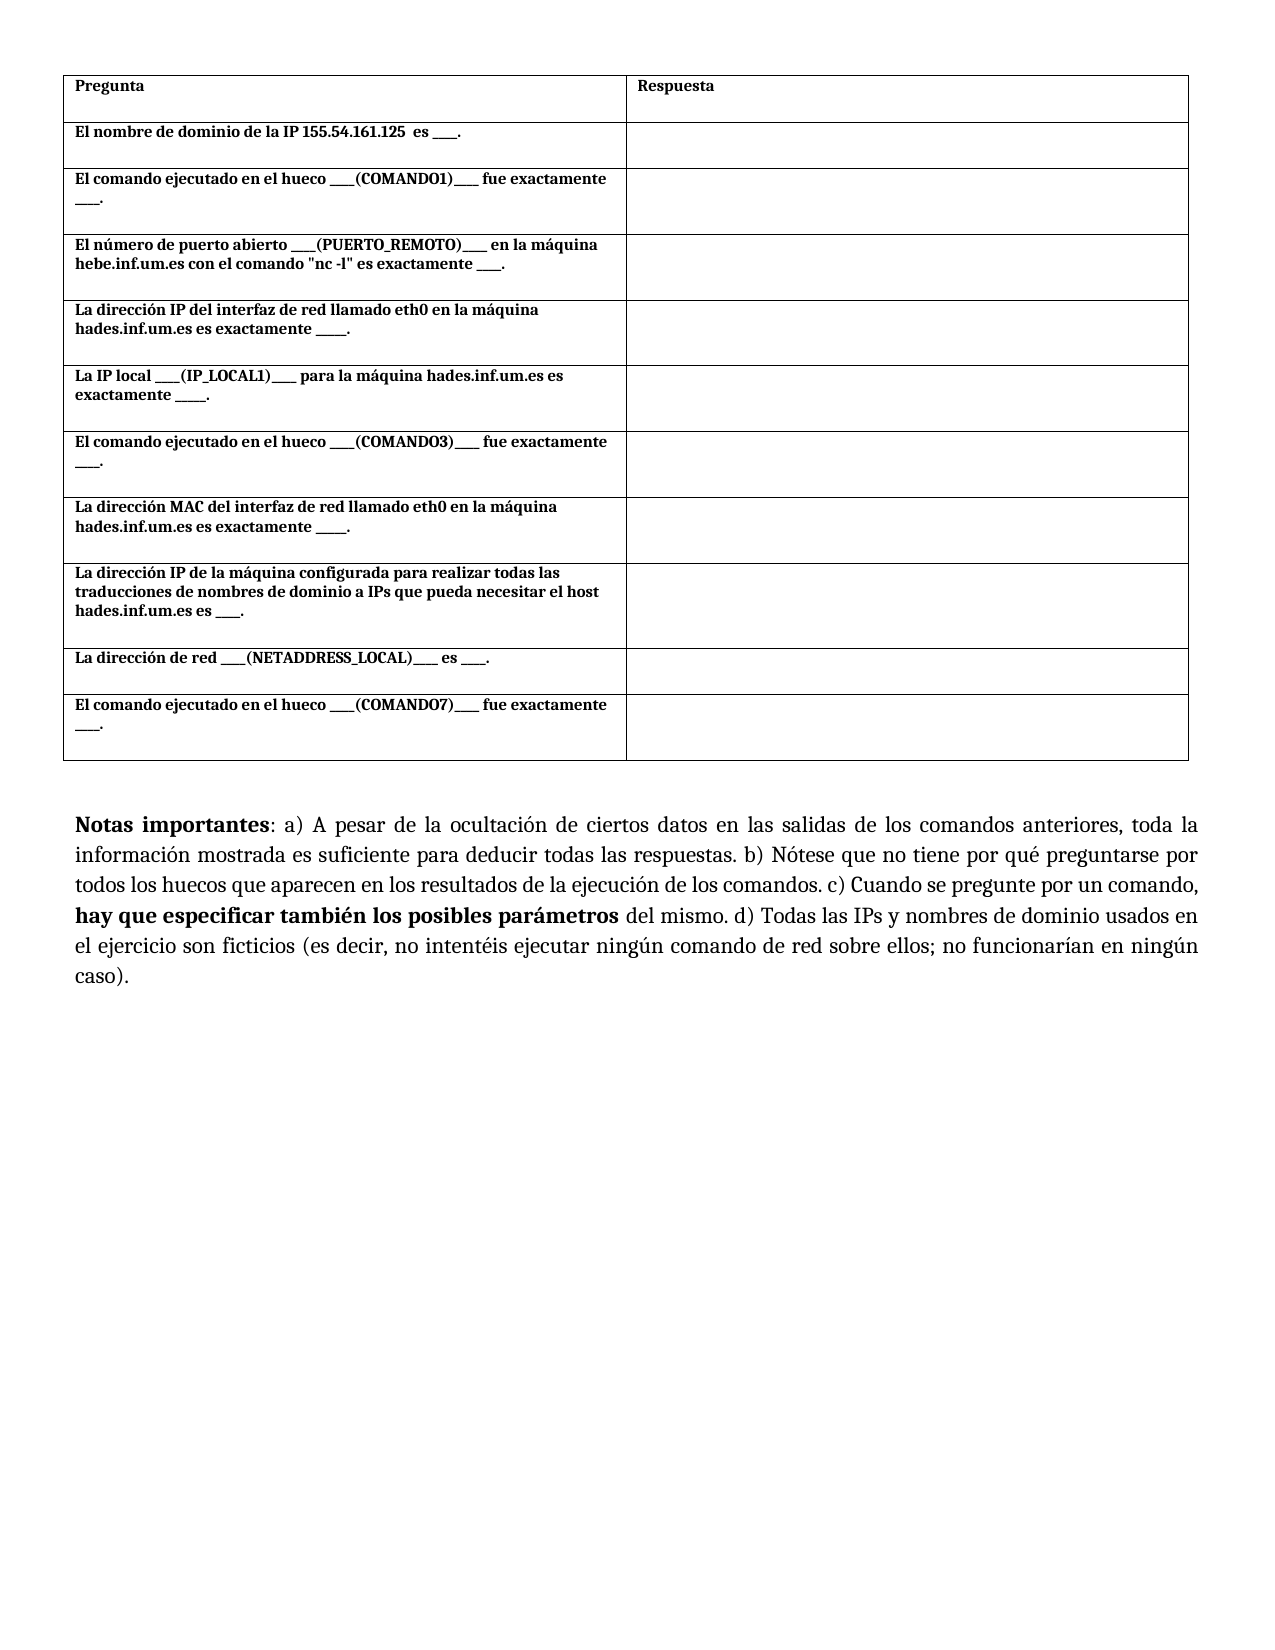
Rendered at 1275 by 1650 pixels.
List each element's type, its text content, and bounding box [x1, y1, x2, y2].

table_cell [627, 301, 1188, 365]
table_cell [627, 649, 1188, 694]
table_cell La dirección IP del interfaz de red llamado eth0 en la máquina hades.inf.um.es es exactamente _____. [64, 301, 626, 365]
table_cell La IP local ____(IP_LOCAL1)____ para la máquina hades.inf.um.es es exactamente _____. [64, 366, 626, 431]
text Notas importantes: a) A pesar de la ocultación de ciertos datos en las salidas de los comandos anteriores, toda la información mostrada es suficiente para deducir todas las respuestas. b) Nótese que no tiene por qué preguntarse por todos los huecos que aparecen en los resultados de la ejecución de los comandos. c) Cuando se pregunte por un comando, hay que especificar también los posibles parámetros del mismo. d) Todas las IPs y nombres de dominio usados en el ejercicio son ficticios (es decir, no intentéis ejecutar ningún comando de red sobre ellos; no funcionarían en ningún caso). [75, 812, 1200, 989]
table_cell El comando ejecutado en el hueco ____(COMANDO3)____ fue exactamente ____. [64, 432, 626, 497]
table_cell El comando ejecutado en el hueco ____(COMANDO7)____ fue exactamente ____. [64, 695, 626, 760]
table_cell [627, 498, 1188, 562]
table_cell [627, 564, 1188, 647]
table_cell La dirección MAC del interfaz de red llamado eth0 en la máquina hades.inf.um.es es exactamente _____. [64, 498, 626, 562]
table_cell La dirección IP de la máquina configurada para realizar todas las traducciones de nombres de dominio a IPs que pueda necesitar el host hades.inf.um.es es ____. [64, 564, 626, 647]
table_cell La dirección de red ____(NETADDRESS_LOCAL)____ es ____. [64, 649, 626, 694]
table_cell [627, 123, 1188, 168]
table_header Pregunta [64, 76, 626, 122]
table_cell El nombre de dominio de la IP 155.54.161.125 es ____. [64, 123, 626, 168]
table_cell [627, 235, 1188, 299]
table_cell El comando ejecutado en el hueco ____(COMANDO1)____ fue exactamente ____. [64, 169, 626, 234]
table_header Respuesta [627, 76, 1188, 122]
table_cell [627, 432, 1188, 497]
table_cell [627, 169, 1188, 234]
table_cell [627, 366, 1188, 431]
table_cell [627, 695, 1188, 760]
table_cell El número de puerto abierto ____(PUERTO_REMOTO)____ en la máquina hebe.inf.um.es con el comando "nc -l" es exactamente ____. [64, 235, 626, 299]
